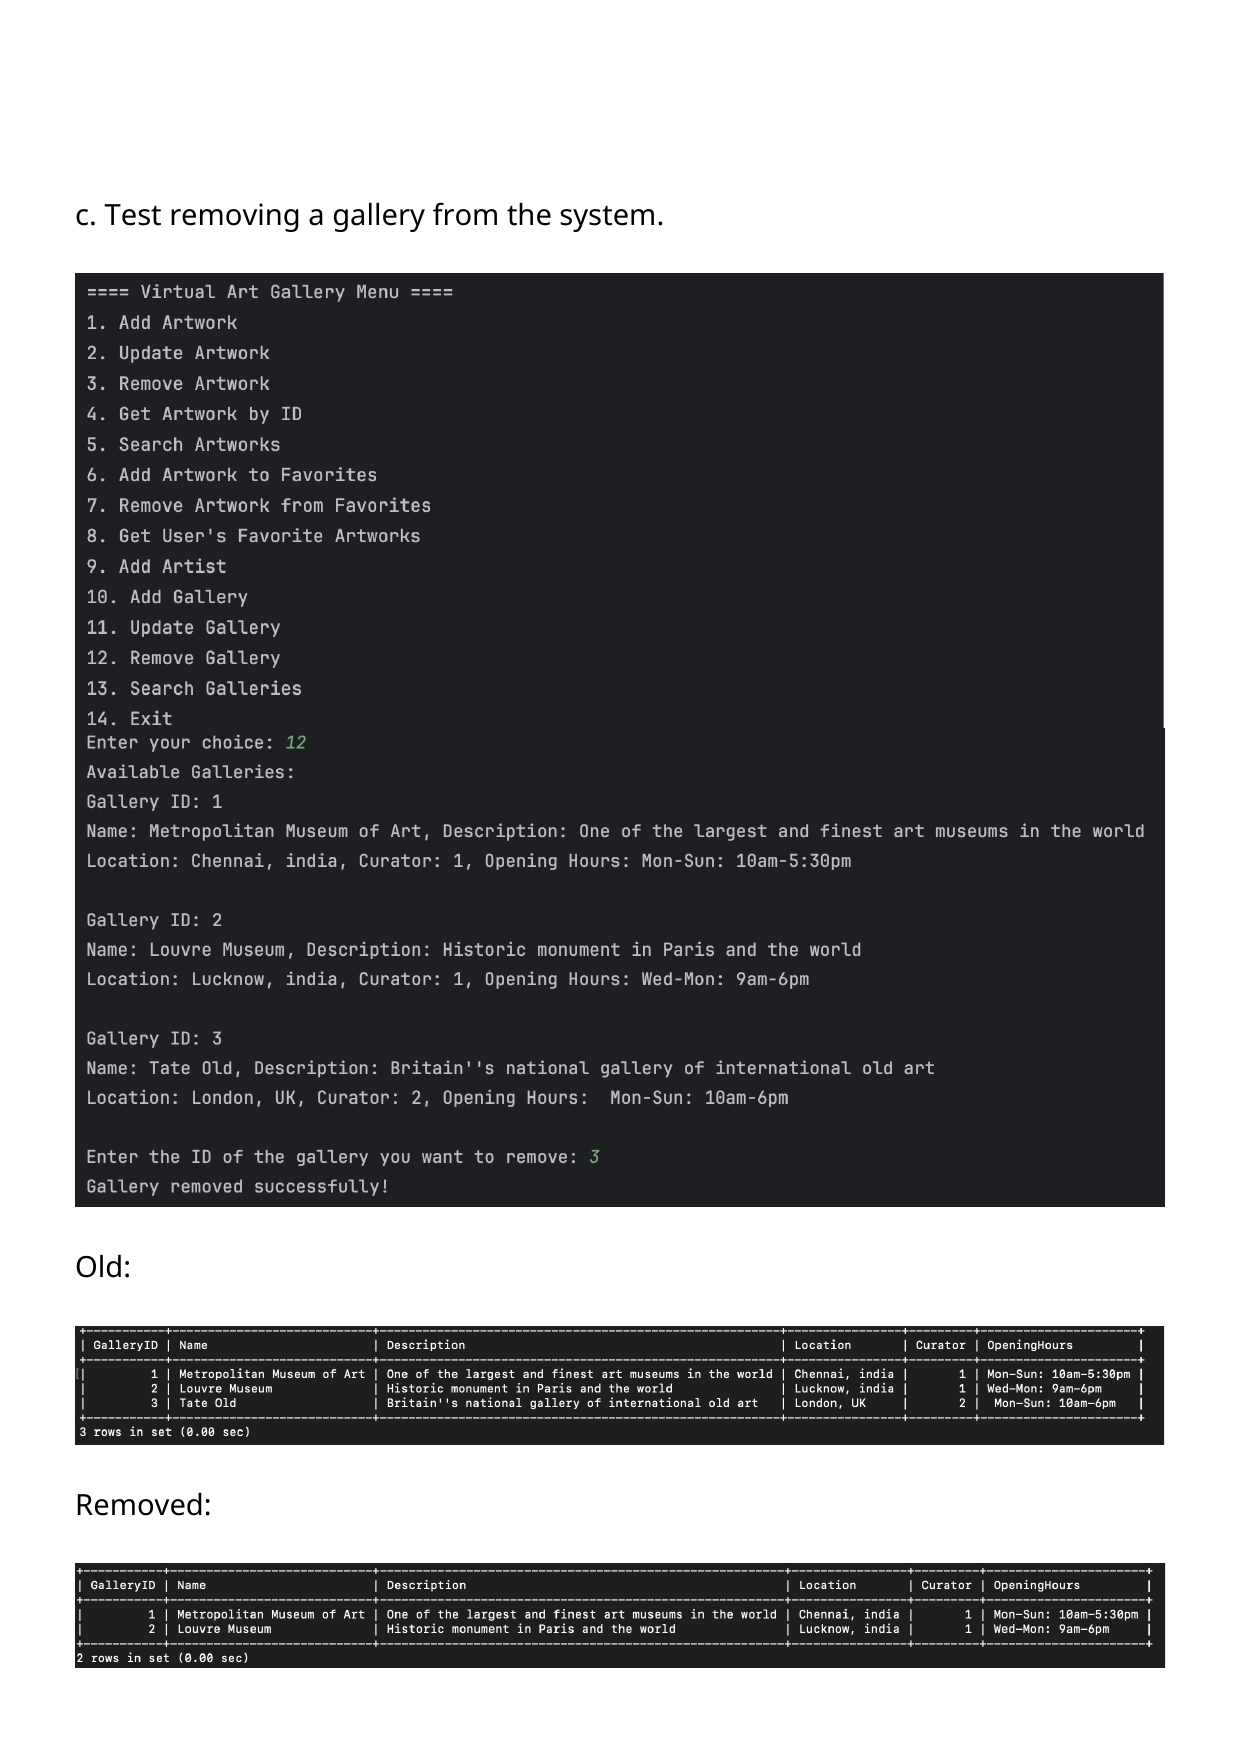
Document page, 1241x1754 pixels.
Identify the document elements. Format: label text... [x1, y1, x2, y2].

picture [75, 1563, 1166, 1668]
list Test removing a gallery from the system. [75, 194, 1165, 234]
list Removed: [75, 1484, 1165, 1524]
list Old: [75, 1247, 1165, 1286]
picture [75, 1326, 1165, 1445]
picture [75, 273, 1165, 1207]
